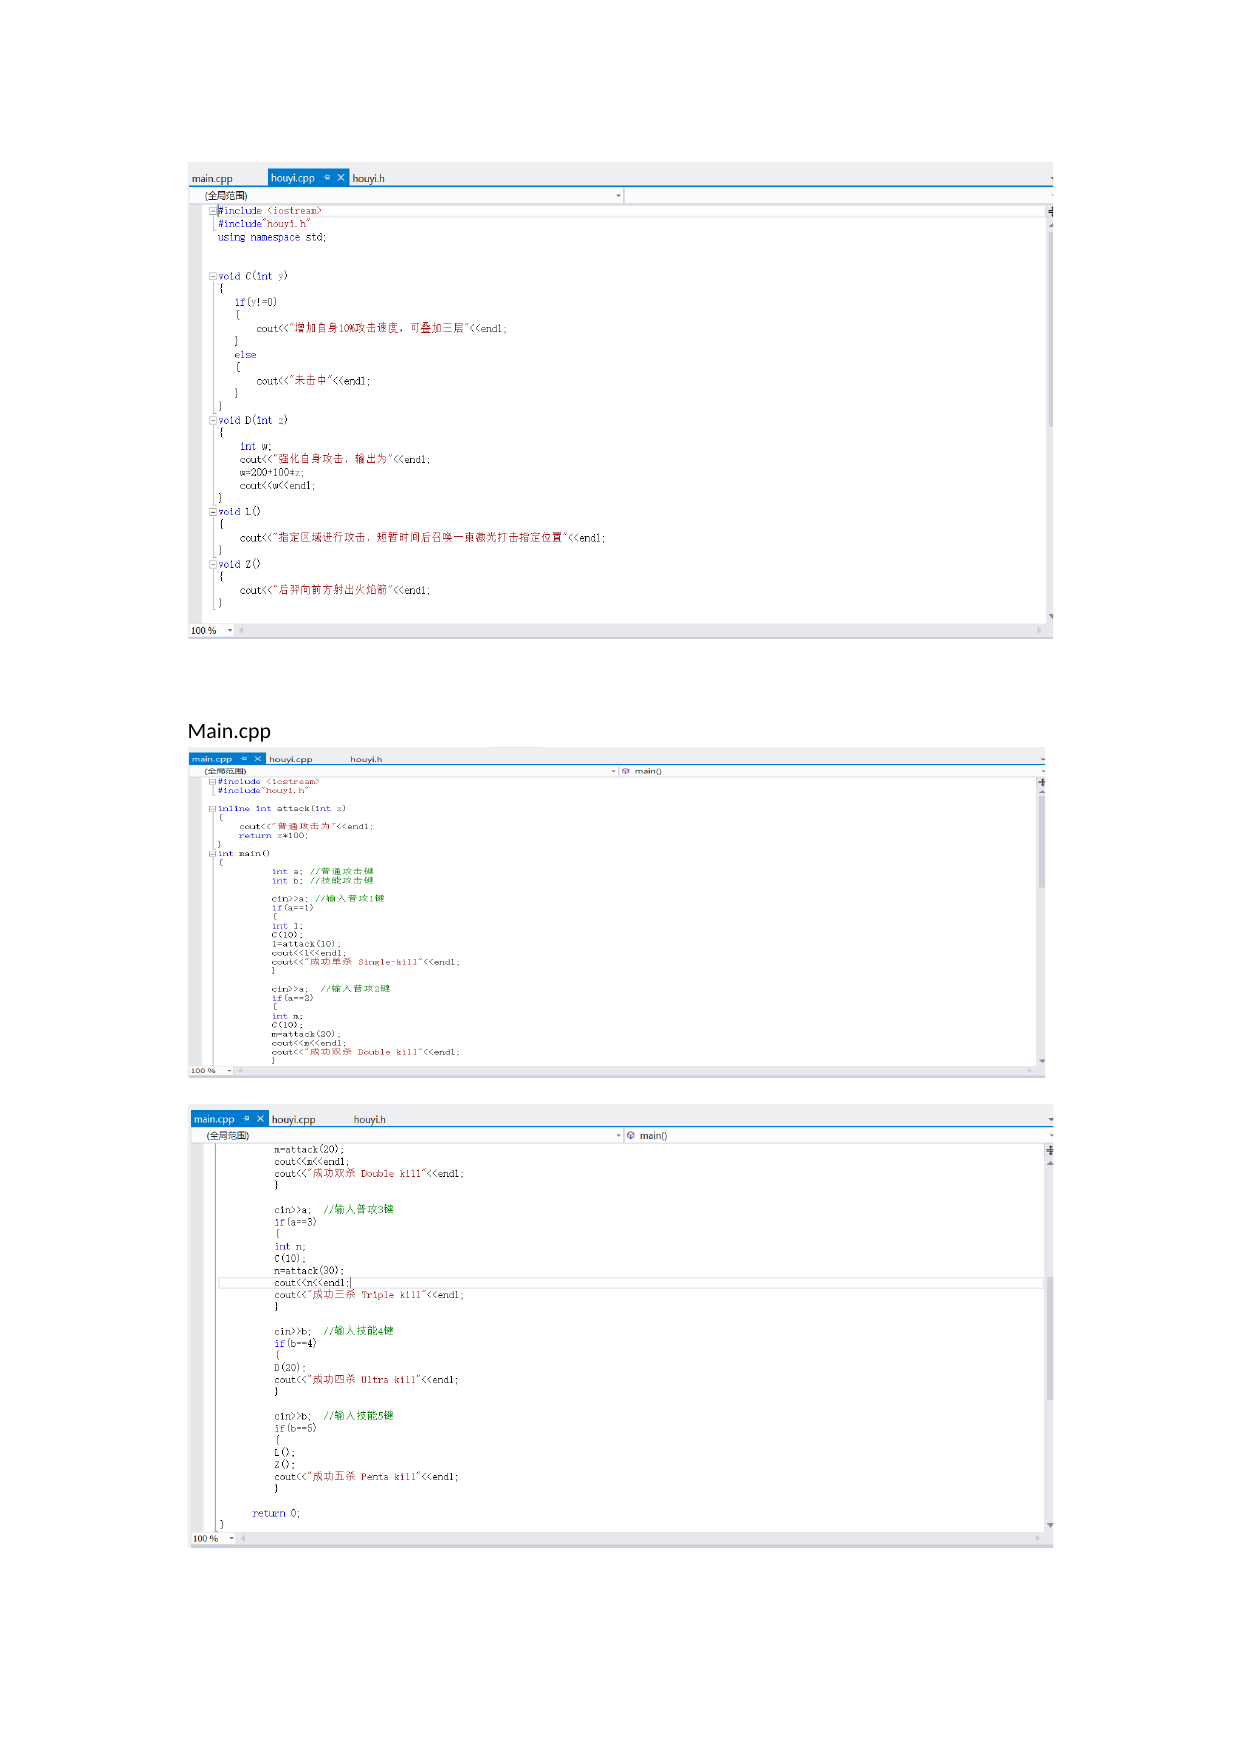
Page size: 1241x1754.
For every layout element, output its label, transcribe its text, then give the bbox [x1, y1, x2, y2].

picture [187, 162, 1054, 639]
picture [187, 747, 1046, 1078]
picture [187, 1104, 1054, 1548]
text Main.cpp [187, 714, 1053, 747]
